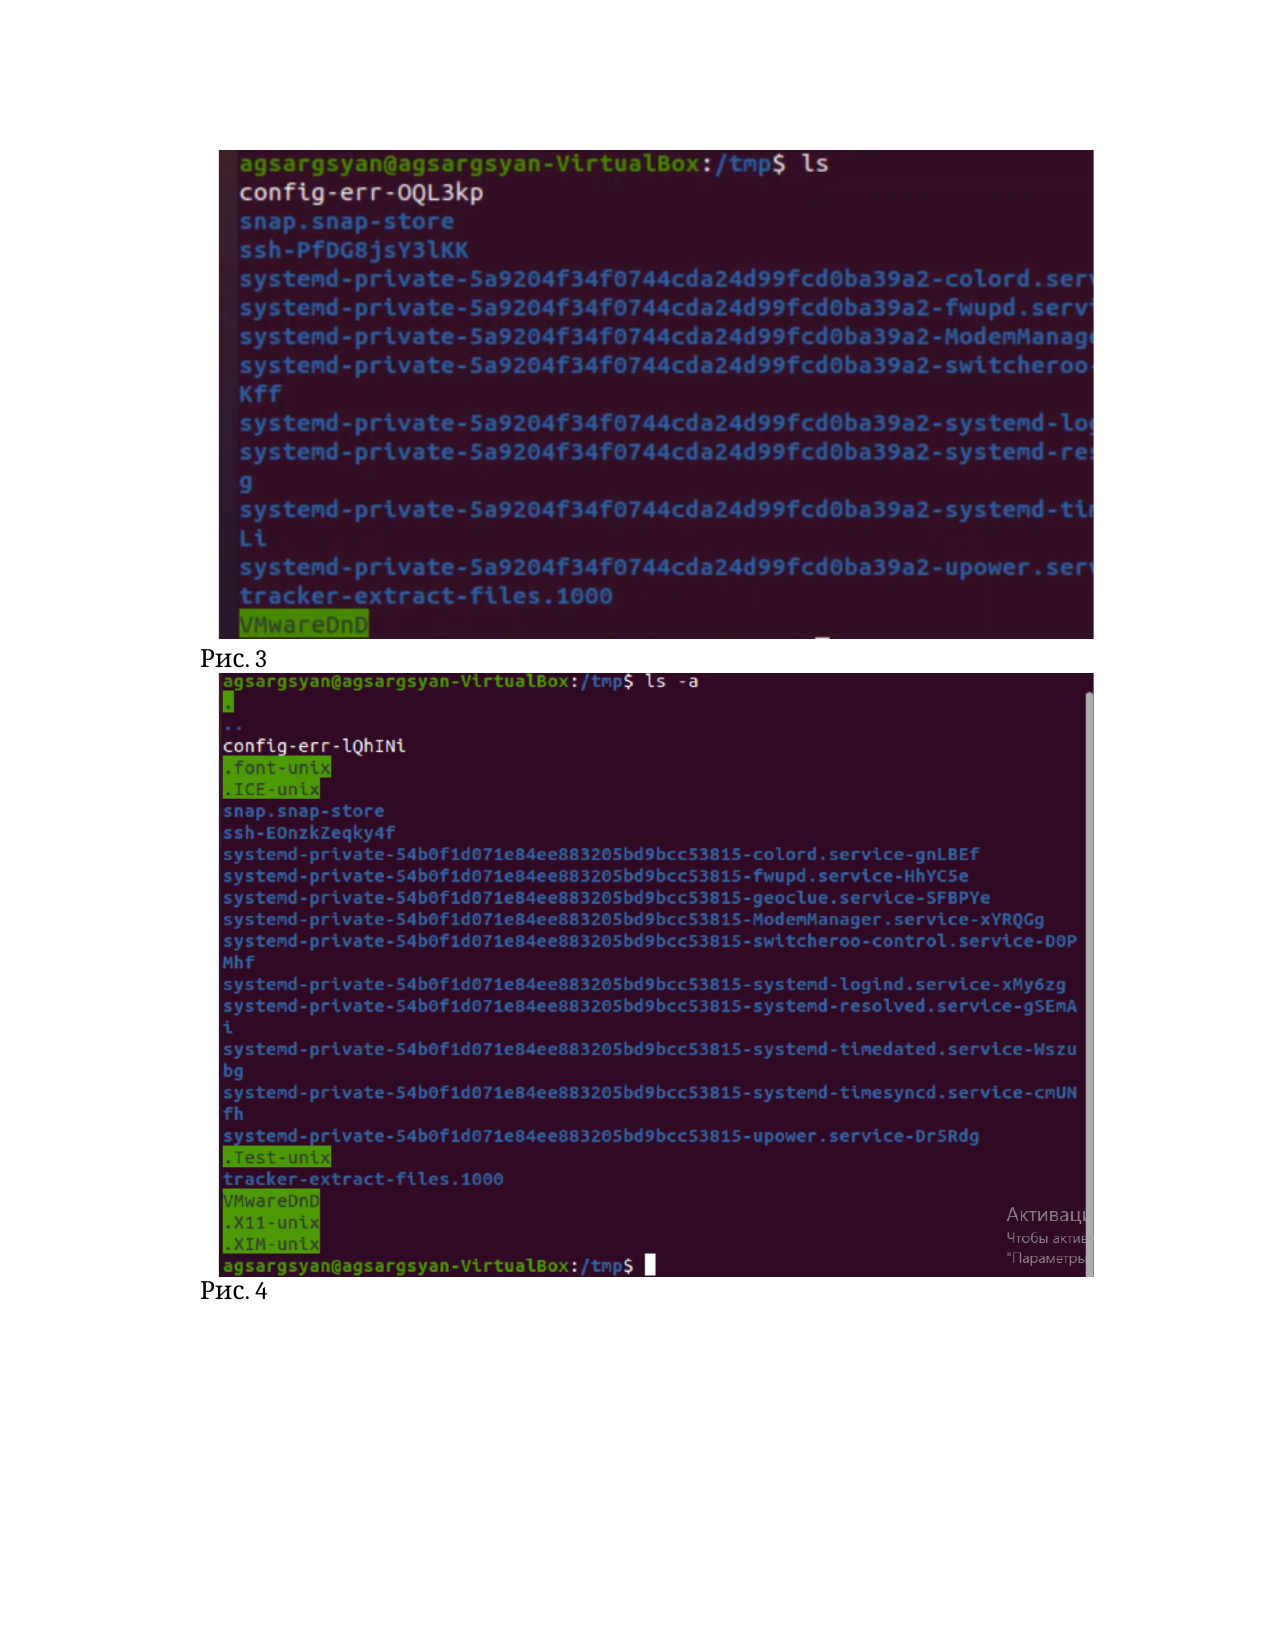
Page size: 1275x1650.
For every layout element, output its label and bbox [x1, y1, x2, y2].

picture [218, 673, 1094, 1277]
picture [218, 150, 1094, 639]
list [150, 150, 1125, 1305]
